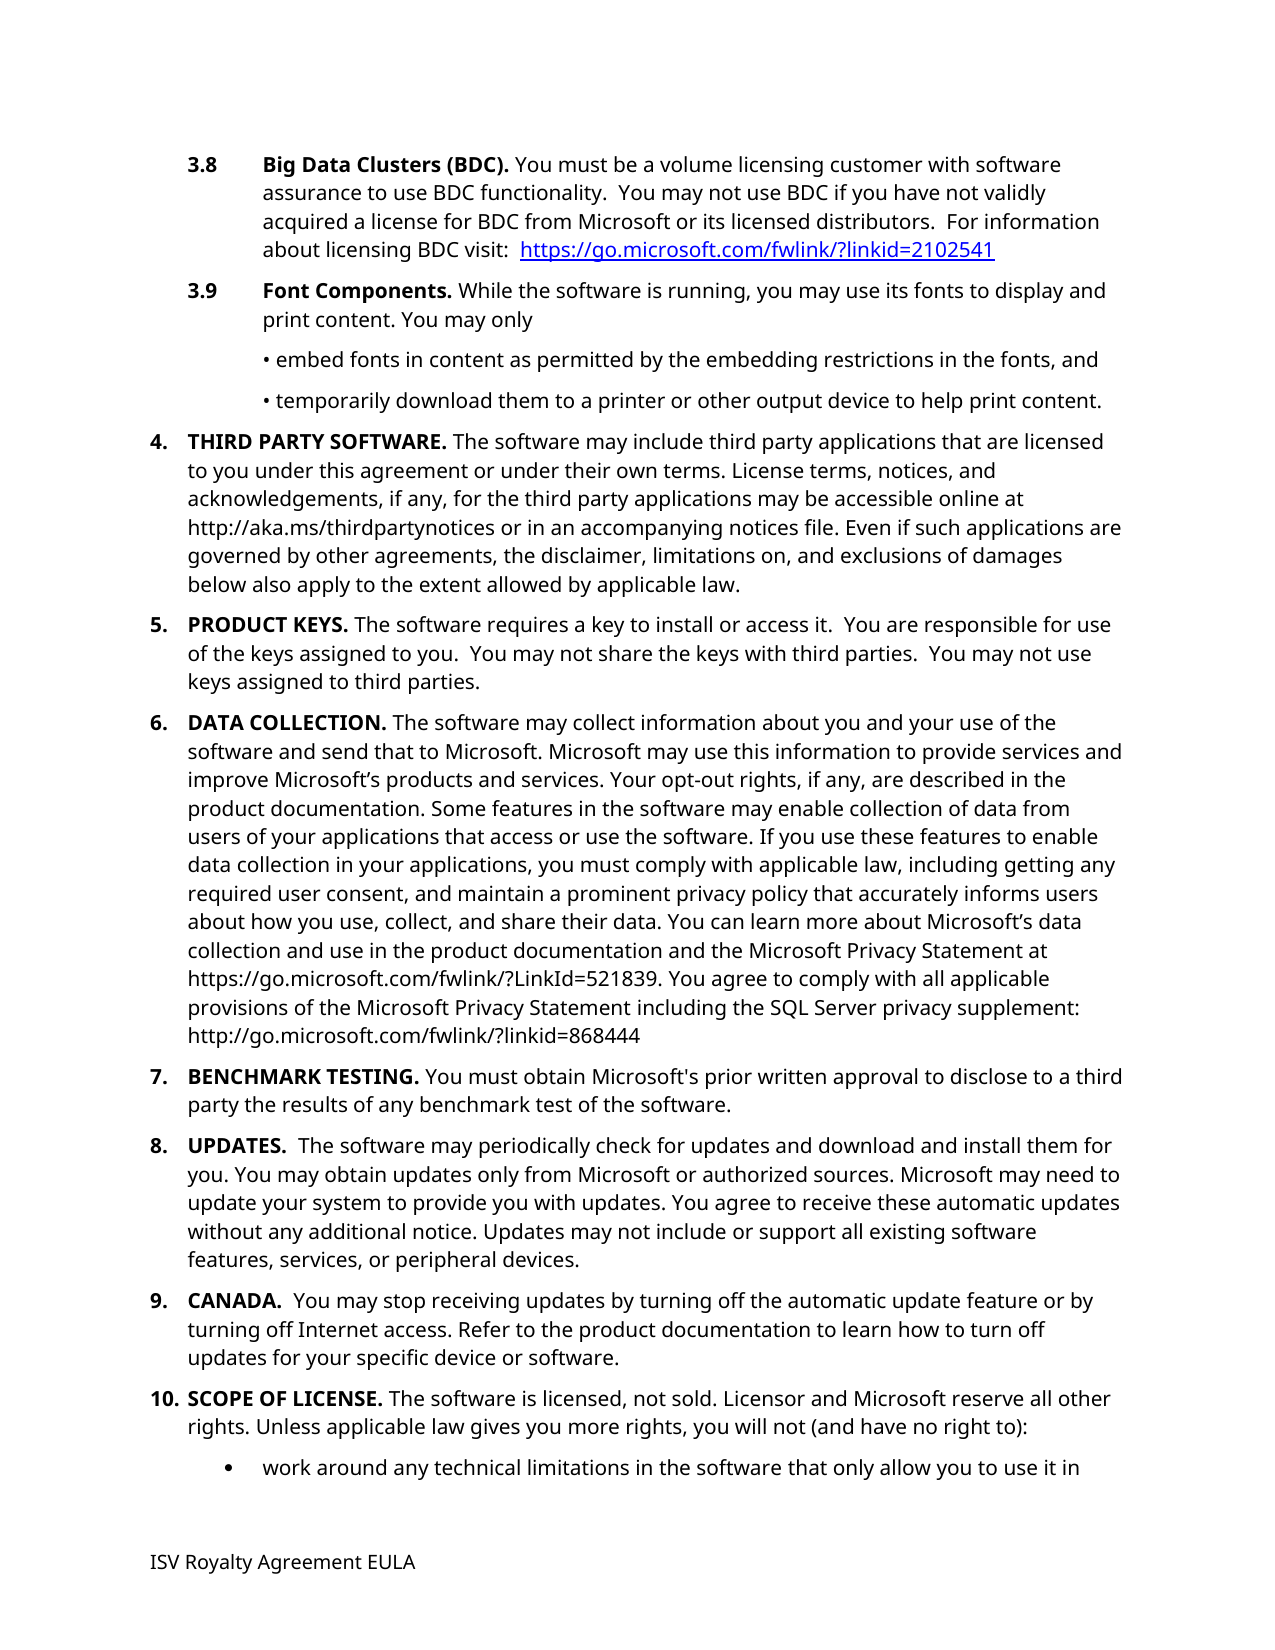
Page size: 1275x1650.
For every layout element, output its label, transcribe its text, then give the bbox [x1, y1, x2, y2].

subtitle 6. DATA COLLECTION. The software may collect information about you and your use of the software and send that to Microsoft. Microsoft may use this information to provide services and improve Microsoft’s products and services. Your opt-out rights, if any, are described in the product documentation. Some features in the software may enable collection of data from users of your applications that access or use the software. If you use these features to enable data collection in your applications, you must comply with applicable law, including getting any required user consent, and maintain a prominent privacy policy that accurately informs users about how you use, collect, and share their data. You can learn more about Microsoft’s data collection and use in the product documentation and the Microsoft Privacy Statement at https://go.microsoft.com/fwlink/?LinkId=521839. You agree to comply with all applicable provisions of the Microsoft Privacy Statement including the SQL Server privacy supplement: http://go.microsoft.com/fwlink/?linkid=868444 [150, 708, 1125, 1050]
subtitle 5. PRODUCT KEYS. The software requires a key to install or access it. You are responsible for use of the keys assigned to you. You may not share the keys with third parties. You may not use keys assigned to third parties. [150, 611, 1125, 696]
text 3.8 Big Data Clusters (BDC). You must be a volume licensing customer with software assurance to use BDC functionality. You may not use BDC if you have not validly acquired a license for BDC from Microsoft or its licensed distributors. For information about licensing BDC visit: https://go.microsoft.com/fwlink/?linkid=2102541 [187, 150, 1125, 264]
subtitle 10. SCOPE OF LICENSE. The software is licensed, not sold. Licensor and Microsoft reserve all other rights. Unless applicable law gives you more rights, you will not (and have no right to): [150, 1384, 1125, 1441]
subtitle 4. THIRD PARTY SOFTWARE. The software may include third party applications that are licensed to you under this agreement or under their own terms. License terms, notices, and acknowledgements, if any, for the third party applications may be accessible online at http://aka.ms/thirdpartynotices or in an accompanying notices file. Even if such applications are governed by other agreements, the disclaimer, limitations on, and exclusions of damages below also apply to the extent allowed by applicable law. [150, 427, 1125, 598]
text 3.9 Font Components. While the software is running, you may use its fonts to display and print content. You may only [187, 276, 1125, 333]
subtitle UPDATES. The software may periodically check for updates and download and install them for you. You may obtain updates only from Microsoft or authorized sources. Microsoft may need to update your system to provide you with updates. You agree to receive these automatic updates without any additional notice. Updates may not include or support all existing software features, services, or peripheral devices. [150, 1132, 1125, 1274]
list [225, 1453, 1125, 1482]
subtitle 7. BENCHMARK TESTING. You must obtain Microsoft's prior written approval to disclose to a third party the results of any benchmark test of the software. [150, 1062, 1125, 1119]
text • temporarily download them to a printer or other output device to help print content. [262, 387, 1125, 415]
subtitle 9. CANADA. You may stop receiving updates by turning off the automatic update feature or by turning off Internet access. Refer to the product documentation to learn how to turn off updates for your specific device or software. [150, 1286, 1125, 1372]
text • embed fonts in content as permitted by the embedding restrictions in the fonts, and [262, 346, 1125, 374]
